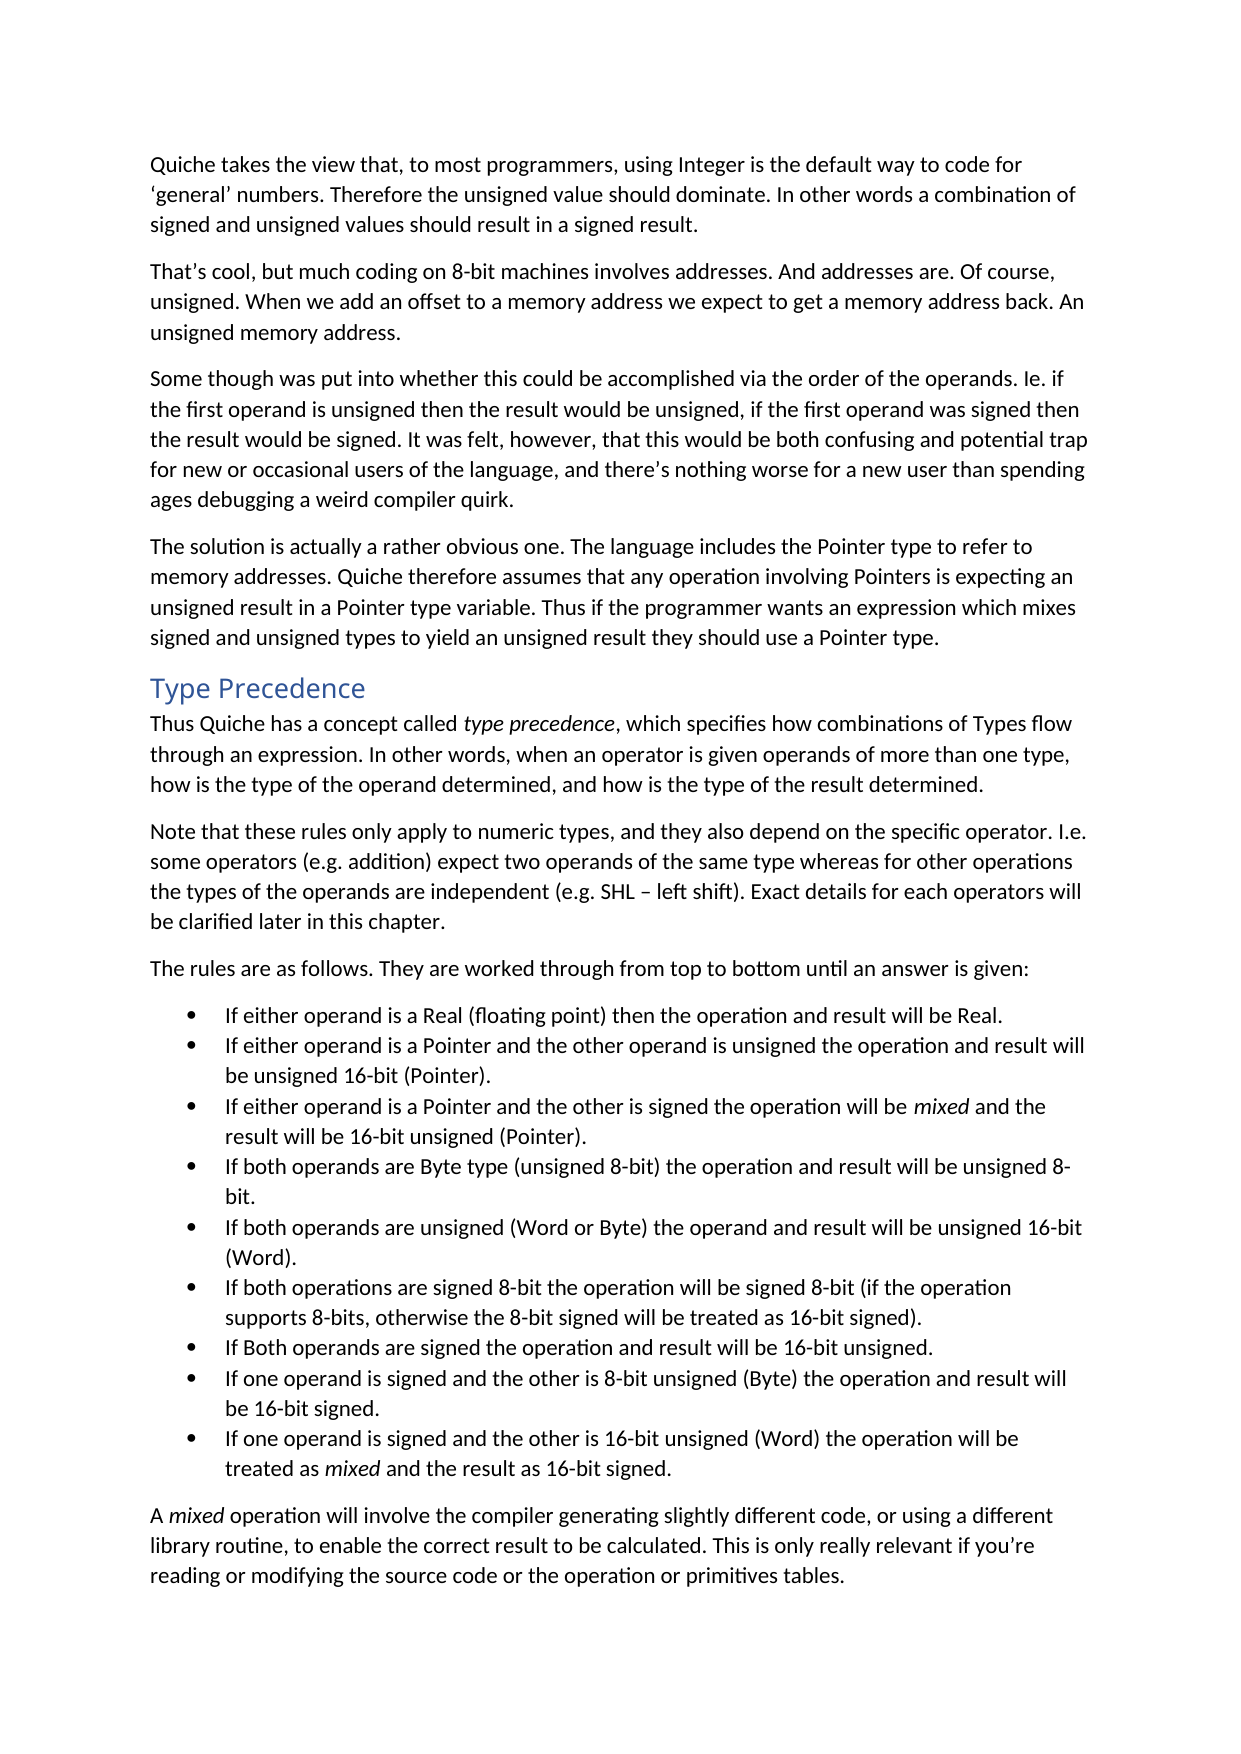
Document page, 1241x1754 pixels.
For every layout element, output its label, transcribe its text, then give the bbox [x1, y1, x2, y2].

text The rules are as follows. They are worked through from top to bottom until an answer is given: [150, 954, 1090, 982]
list If one operand is signed and the other is 16-bit unsigned (Word) the operation will be treated as mixed and the result as 16-bit signed. [187, 1424, 1090, 1482]
list If Both operands are signed the operation and result will be 16-bit unsigned. [187, 1333, 1090, 1362]
list If both operands are unsigned (Word or Byte) the operand and result will be unsigned 16-bit (Word). [187, 1213, 1090, 1271]
text The solution is actually a rather obvious one. The language includes the Pointer type to refer to memory addresses. Quiche therefore assumes that any operation involving Pointers is expecting an unsigned result in a Pointer type variable. Thus if the programmer wants an expression which mixes signed and unsigned types to yield an unsigned result they should use a Pointer type. [150, 532, 1090, 651]
list If either operand is a Real (floating point) then the operation and result will be Real. [187, 1001, 1090, 1029]
list If one operand is signed and the other is 8-bit unsigned (Byte) the operation and result will be 16-bit signed. [187, 1364, 1090, 1422]
text Quiche takes the view that, to most programmers, using Integer is the default way to code for ‘general’ numbers. Therefore the unsigned value should dominate. In other words a combination of signed and unsigned values should result in a signed result. [150, 150, 1090, 238]
list If either operand is a Pointer and the other is signed the operation will be mixed and the result will be 16-bit unsigned (Pointer). [187, 1092, 1090, 1150]
text Thus Quiche has a concept called type precedence, which specifies how combinations of Types flow through an expression. In other words, when an operator is given operands of more than one type, how is the type of the operand determined, and how is the type of the result determined. [150, 709, 1090, 798]
list If both operations are signed 8-bit the operation will be signed 8-bit (if the operation supports 8-bits, otherwise the 8-bit signed will be treated as 16-bit signed). [187, 1273, 1090, 1331]
list If either operand is a Pointer and the other operand is unsigned the operation and result will be unsigned 16-bit (Pointer). [187, 1031, 1090, 1090]
subtitle Type Precedence [150, 670, 1090, 707]
list If both operands are Byte type (unsigned 8-bit) the operation and result will be unsigned 8-bit. [187, 1152, 1090, 1211]
text Some though was put into whether this could be accomplished via the order of the operands. Ie. if the first operand is unsigned then the result would be unsigned, if the first operand was signed then the result would be signed. It was felt, however, that this would be both confusing and potential trap for new or occasional users of the language, and there’s nothing worse for a new user than spending ages debugging a weird compiler quirk. [150, 364, 1090, 513]
text That’s cool, but much coding on 8-bit machines involves addresses. And addresses are. Of course, unsigned. When we add an offset to a memory address we expect to get a memory address back. An unsigned memory address. [150, 257, 1090, 346]
text Note that these rules only apply to numeric types, and they also depend on the specific operator. I.e. some operators (e.g. addition) expect two operands of the same type whereas for other operations the types of the operands are independent (e.g. SHL – left shift). Exact details for each operators will be clarified later in this chapter. [150, 817, 1090, 936]
